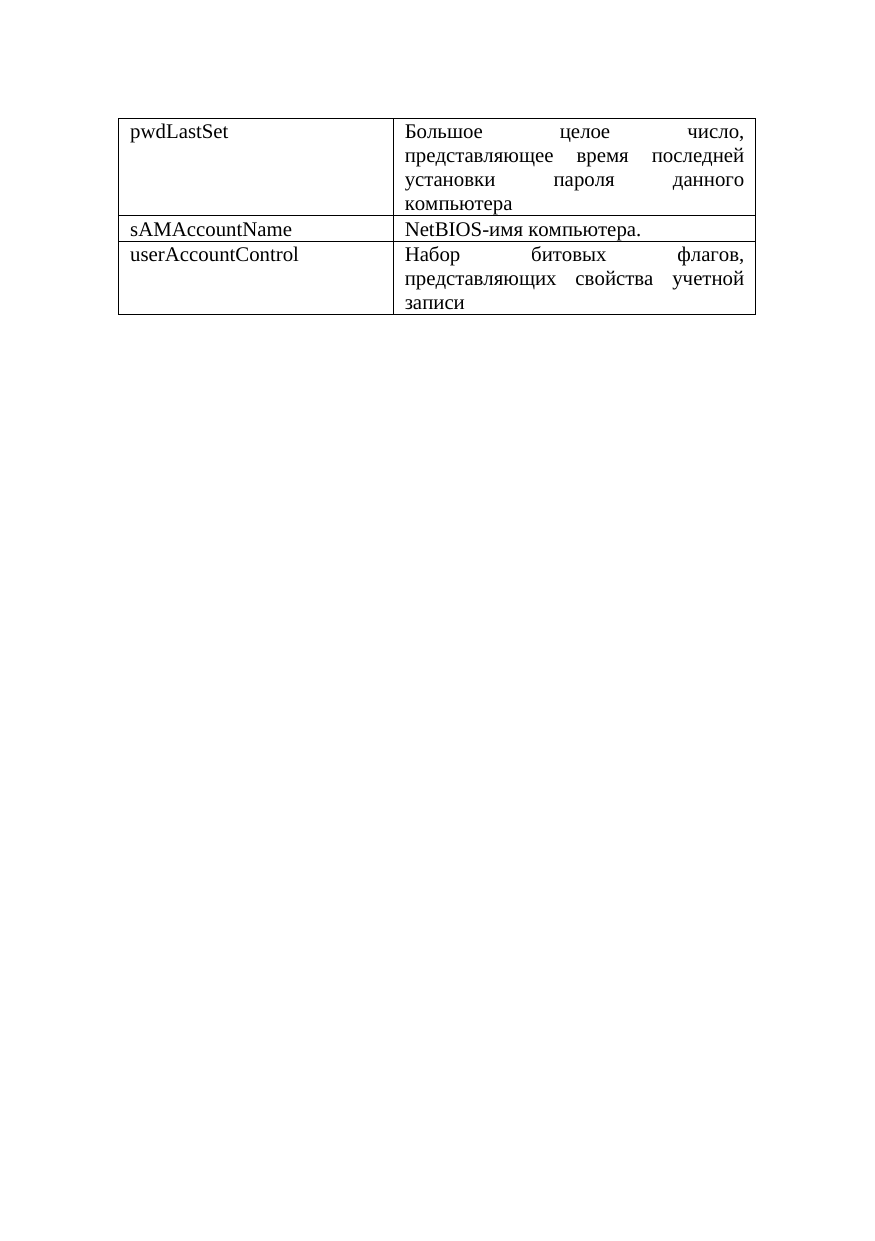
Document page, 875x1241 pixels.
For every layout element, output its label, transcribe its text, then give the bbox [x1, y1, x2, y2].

table_cell Набор битовых флагов, представляющих свойства учетной записи [394, 242, 755, 314]
table_cell userAccountControl [119, 242, 393, 314]
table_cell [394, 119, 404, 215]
table_cell pwdLastSet [119, 119, 393, 215]
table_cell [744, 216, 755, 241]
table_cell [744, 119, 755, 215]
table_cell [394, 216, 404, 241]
table_cell sAMAccountName [119, 216, 393, 241]
